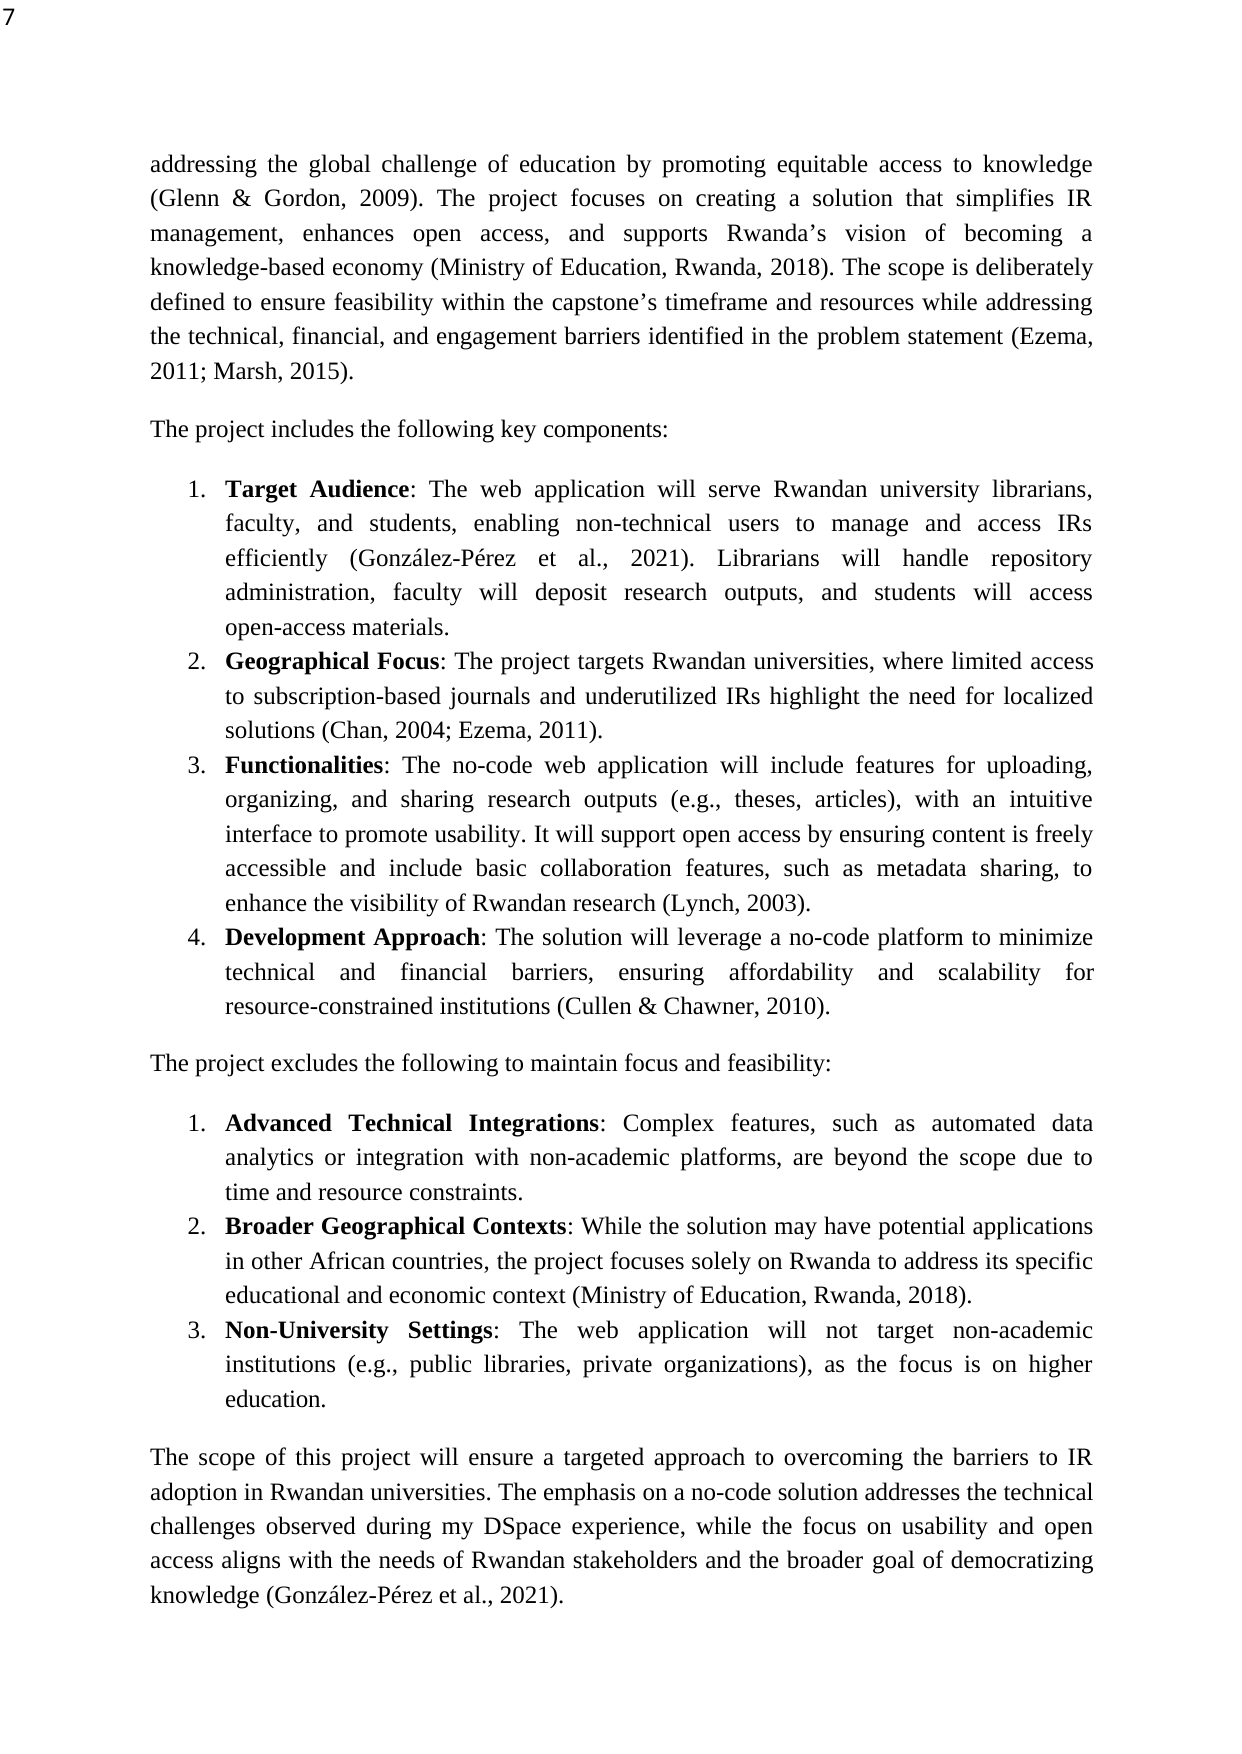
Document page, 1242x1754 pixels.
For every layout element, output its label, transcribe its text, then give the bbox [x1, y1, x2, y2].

list Non-University Settings: The web application will not target non-academic institutions (e.g., public libraries, private organizations), as the focus is on higher education. [187, 1315, 1093, 1412]
list Advanced Technical Integrations: Complex features, such as automated data analytics or integration with non-academic platforms, are beyond the scope due to time and resource constraints. [187, 1108, 1094, 1206]
list Broader Geographical Contexts: While the solution may have potential applications in other African countries, the project focuses solely on Rwanda to address its specific educational and economic context (Ministry of Education, Rwanda, 2018). [187, 1211, 1093, 1309]
list Geographical Focus: The project targets Rwandan universities, where limited access to subscription-based journals and underutilized IRs highlight the need for localized solutions (Chan, 2004; Ezema, 2011). [187, 646, 1094, 744]
list Functionalities: The no-code web application will include features for uploading, organizing, and sharing research outputs (e.g., theses, articles), with an intuitive interface to promote usability. It will support open access by ensuring content is freely accessible and include basic collaboration features, such as metadata sharing, to enhance the visibility of Rwandan research (Lynch, 2003). [187, 750, 1094, 916]
list Target Audience: The web application will serve Rwandan university librarians, faculty, and students, enabling non-technical users to manage and access IRs efficiently (González-Pérez et al., 2021). Librarians will handle repository administration, faculty will deposit research outputs, and students will access open-access materials. [187, 474, 1093, 641]
list Development Approach: The solution will leverage a no-code platform to minimize technical and financial barriers, ensuring affordability and scalability for resource-constrained institutions (Cullen & Chawner, 2010). [187, 922, 1094, 1020]
text The scope of this project will ensure a targeted approach to overcoming the barriers to IR adoption in Rwandan universities. The emphasis on a no-code solution addresses the technical challenges observed during my DSpace experience, while the focus on usability and open access aligns with the needs of Rwandan stakeholders and the broader goal of democratizing knowledge (González-Pérez et al., 2021). [150, 1442, 1094, 1609]
text The project excludes the following to maintain focus and feasibility: [150, 1048, 1109, 1077]
text The project includes the following key components: [150, 414, 1109, 443]
text addressing the global challenge of education by promoting equitable access to knowledge (Glenn & Gordon, 2009). The project focuses on creating a solution that simplifies IR management, enhances open access, and supports Rwanda’s vision of becoming a knowledge-based economy (Ministry of Education, Rwanda, 2018). The scope is deliberately defined to ensure feasibility within the capstone’s timeframe and resources while addressing the technical, financial, and engagement barriers identified in the problem statement (Ezema, 2011; Marsh, 2015). [150, 149, 1093, 384]
